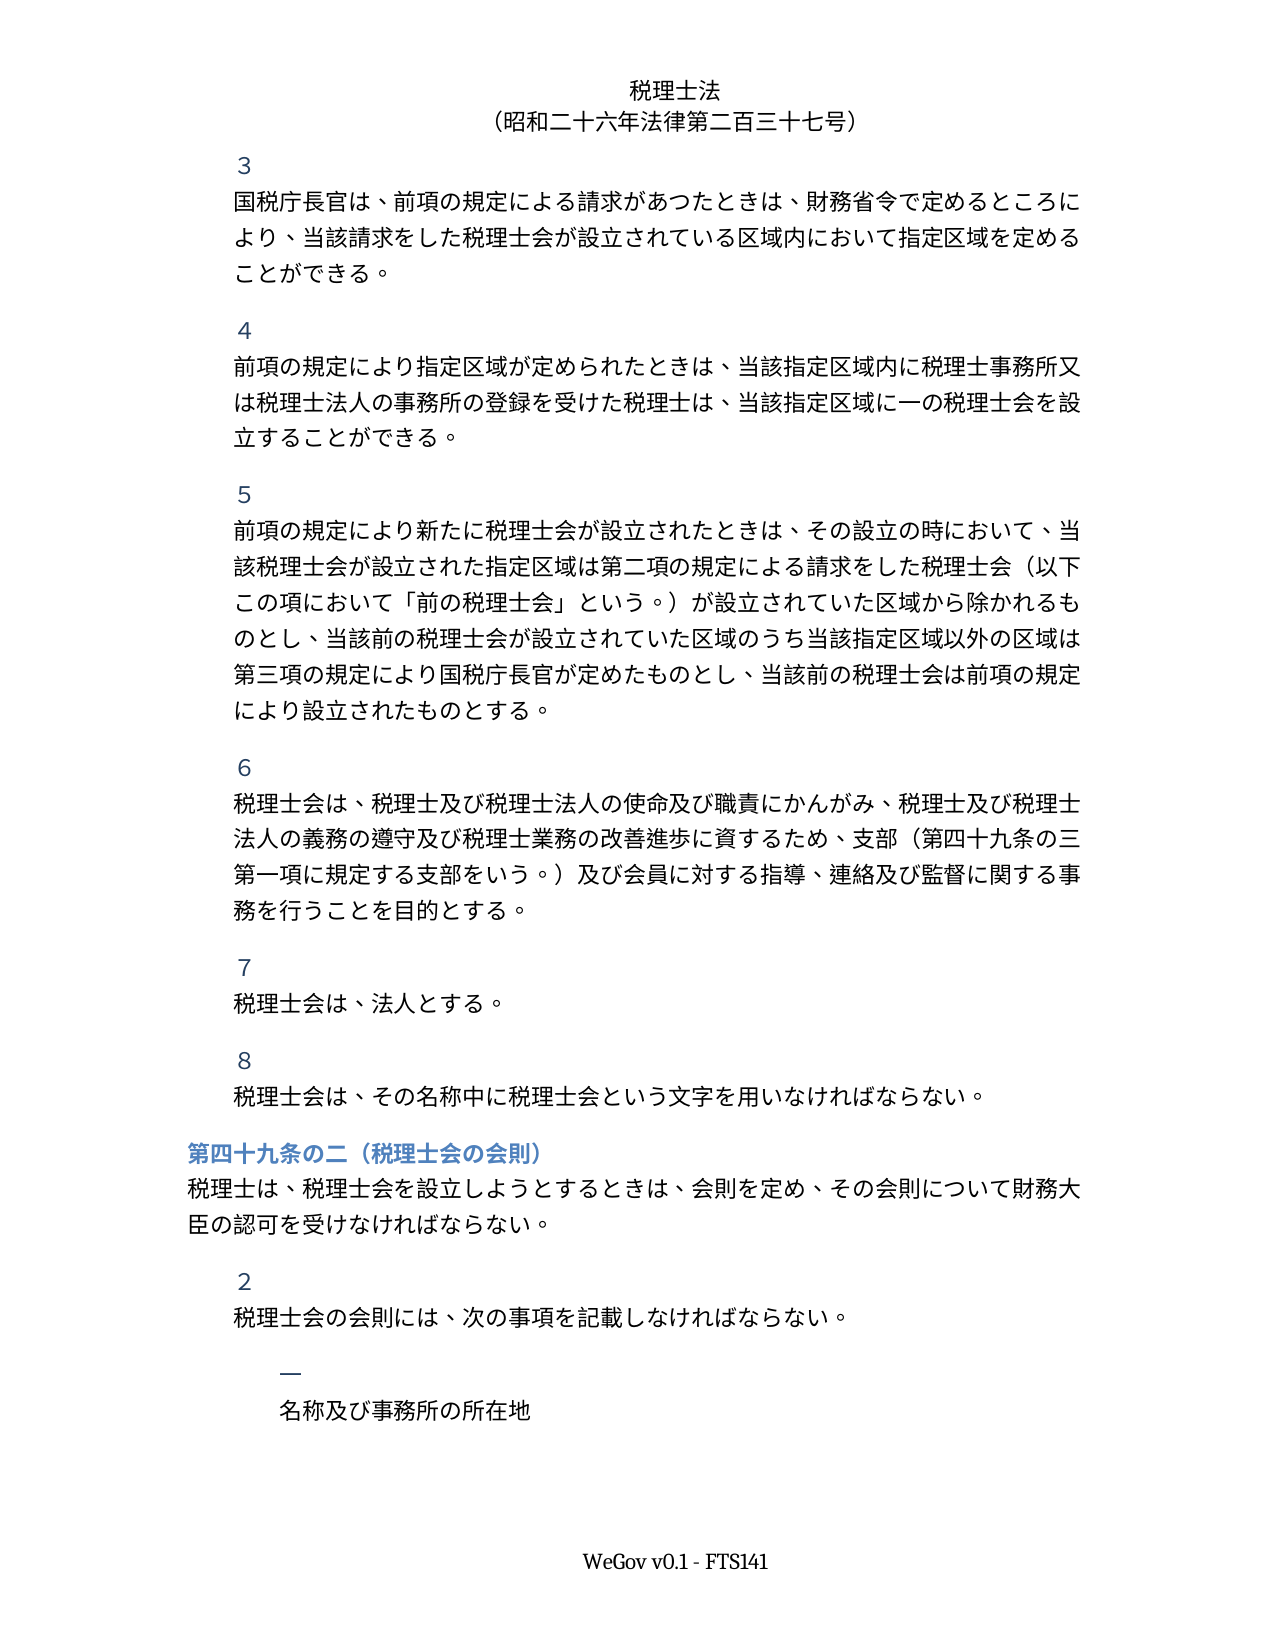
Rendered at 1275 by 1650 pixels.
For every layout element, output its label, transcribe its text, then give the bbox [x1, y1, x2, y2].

text 税理士会は、税理士及び税理士法人の使命及び職責にかんがみ、税理士及び税理士法人の義務の遵守及び税理士業務の改善進歩に資するため、支部（第四十九条の三第一項に規定する支部をいう。）及び会員に対する指導、連絡及び監督に関する事務を行うことを目的とする。 [233, 787, 1087, 927]
text 税理士会の会則には、次の事項を記載しなければならない。 [233, 1302, 1087, 1333]
text 税理士会は、その名称中に税理士会という文字を用いなければならない。 [233, 1081, 1087, 1112]
subtitle ７ [233, 952, 1087, 983]
text 税理士会は、法人とする。 [233, 988, 1087, 1019]
text 国税庁長官は、前項の規定による請求があつたときは、財務省令で定めるところにより、当該請求をした税理士会が設立されている区域内において指定区域を定めることができる。 [233, 186, 1087, 289]
subtitle ４ [233, 314, 1087, 346]
text 前項の規定により指定区域が定められたときは、当該指定区域内に税理士事務所又は税理士法人の事務所の登録を受けた税理士は、当該指定区域に一の税理士会を設立することができる。 [233, 351, 1087, 454]
subtitle ２ [233, 1266, 1087, 1297]
text 前項の規定により新たに税理士会が設立されたときは、その設立の時において、当該税理士会が設立された指定区域は第二項の規定による請求をした税理士会（以下この項において「前の税理士会」という。）が設立されていた区域から除かれるものとし、当該前の税理士会が設立されていた区域のうち当該指定区域以外の区域は第三項の規定により国税庁長官が定めたものとし、当該前の税理士会は前項の規定により設立されたものとする。 [233, 515, 1087, 726]
subtitle 第四十九条の二（税理士会の会則） [187, 1137, 1087, 1169]
subtitle ６ [233, 752, 1087, 783]
text 税理士は、税理士会を設立しようとするときは、会則を定め、その会則について財務大臣の認可を受けなければならない。 [187, 1173, 1087, 1241]
text 名称及び事務所の所在地 [279, 1395, 1087, 1426]
subtitle ３ [233, 150, 1087, 181]
subtitle ８ [233, 1045, 1087, 1076]
subtitle ５ [233, 479, 1087, 510]
subtitle 一 [279, 1359, 1087, 1390]
